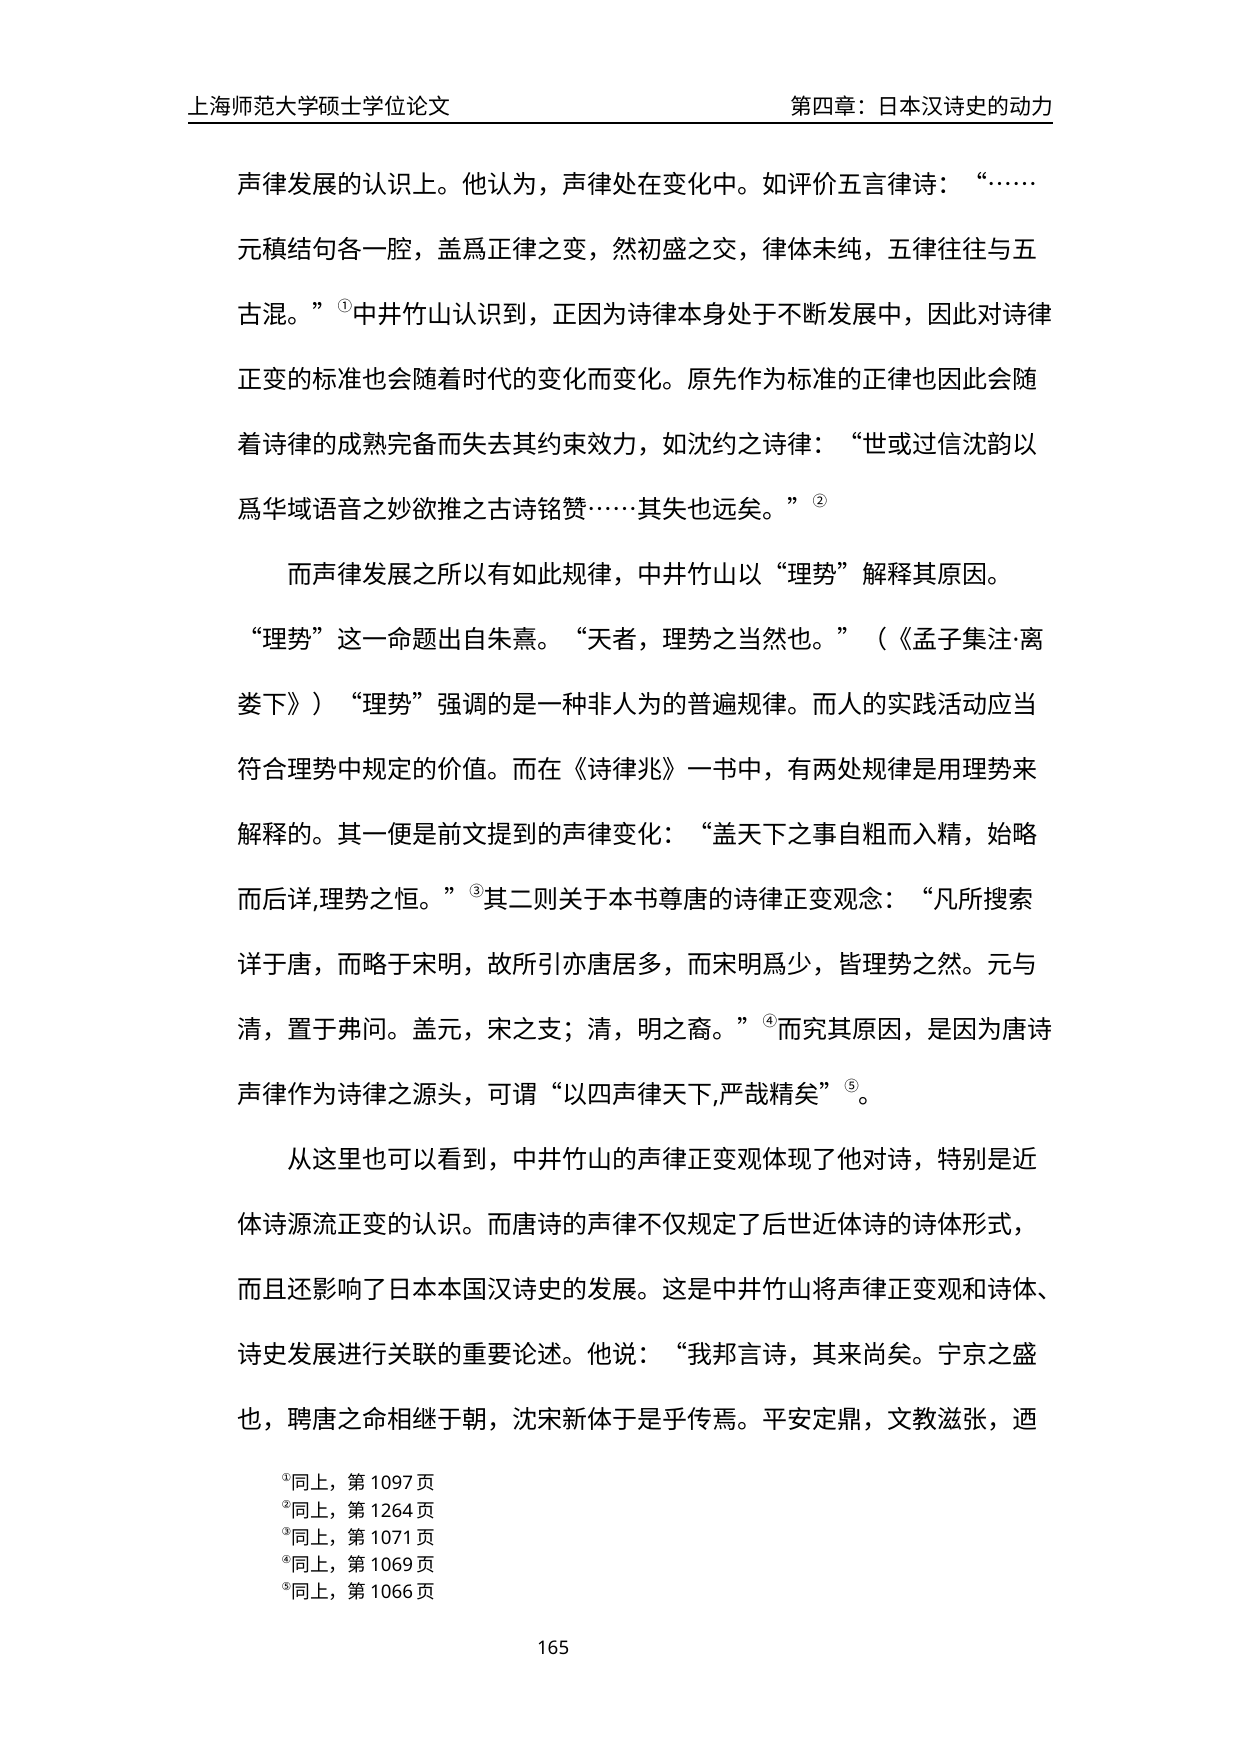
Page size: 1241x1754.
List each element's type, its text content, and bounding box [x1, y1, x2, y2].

text 而声律发展之所以有如此规律，中井竹山以“理势”解释其原因。“理势”这一命题出自朱熹。“天者，理势之当然也。”（《孟子集注·离娄下》）“理势”强调的是一种非人为的普遍规律。而人的实践活动应当符合理势中规定的价值。而在《诗律兆》一书中，有两处规律是用理势来解释的。其一便是前文提到的声律变化：“盖天下之事自粗而入精，始略而后详,理势之恒。”其二则关于本书尊唐的诗律正变观念：“凡所搜索详于唐，而略于宋明，故所引亦唐居多，而宋明爲少，皆理势之然。元与清，置于弗问。盖元，宋之支；清，明之裔。”而究其原因，是因为唐诗声律作为诗律之源头，可谓“以四声律天下,严哉精矣”。 [237, 540, 1053, 1125]
